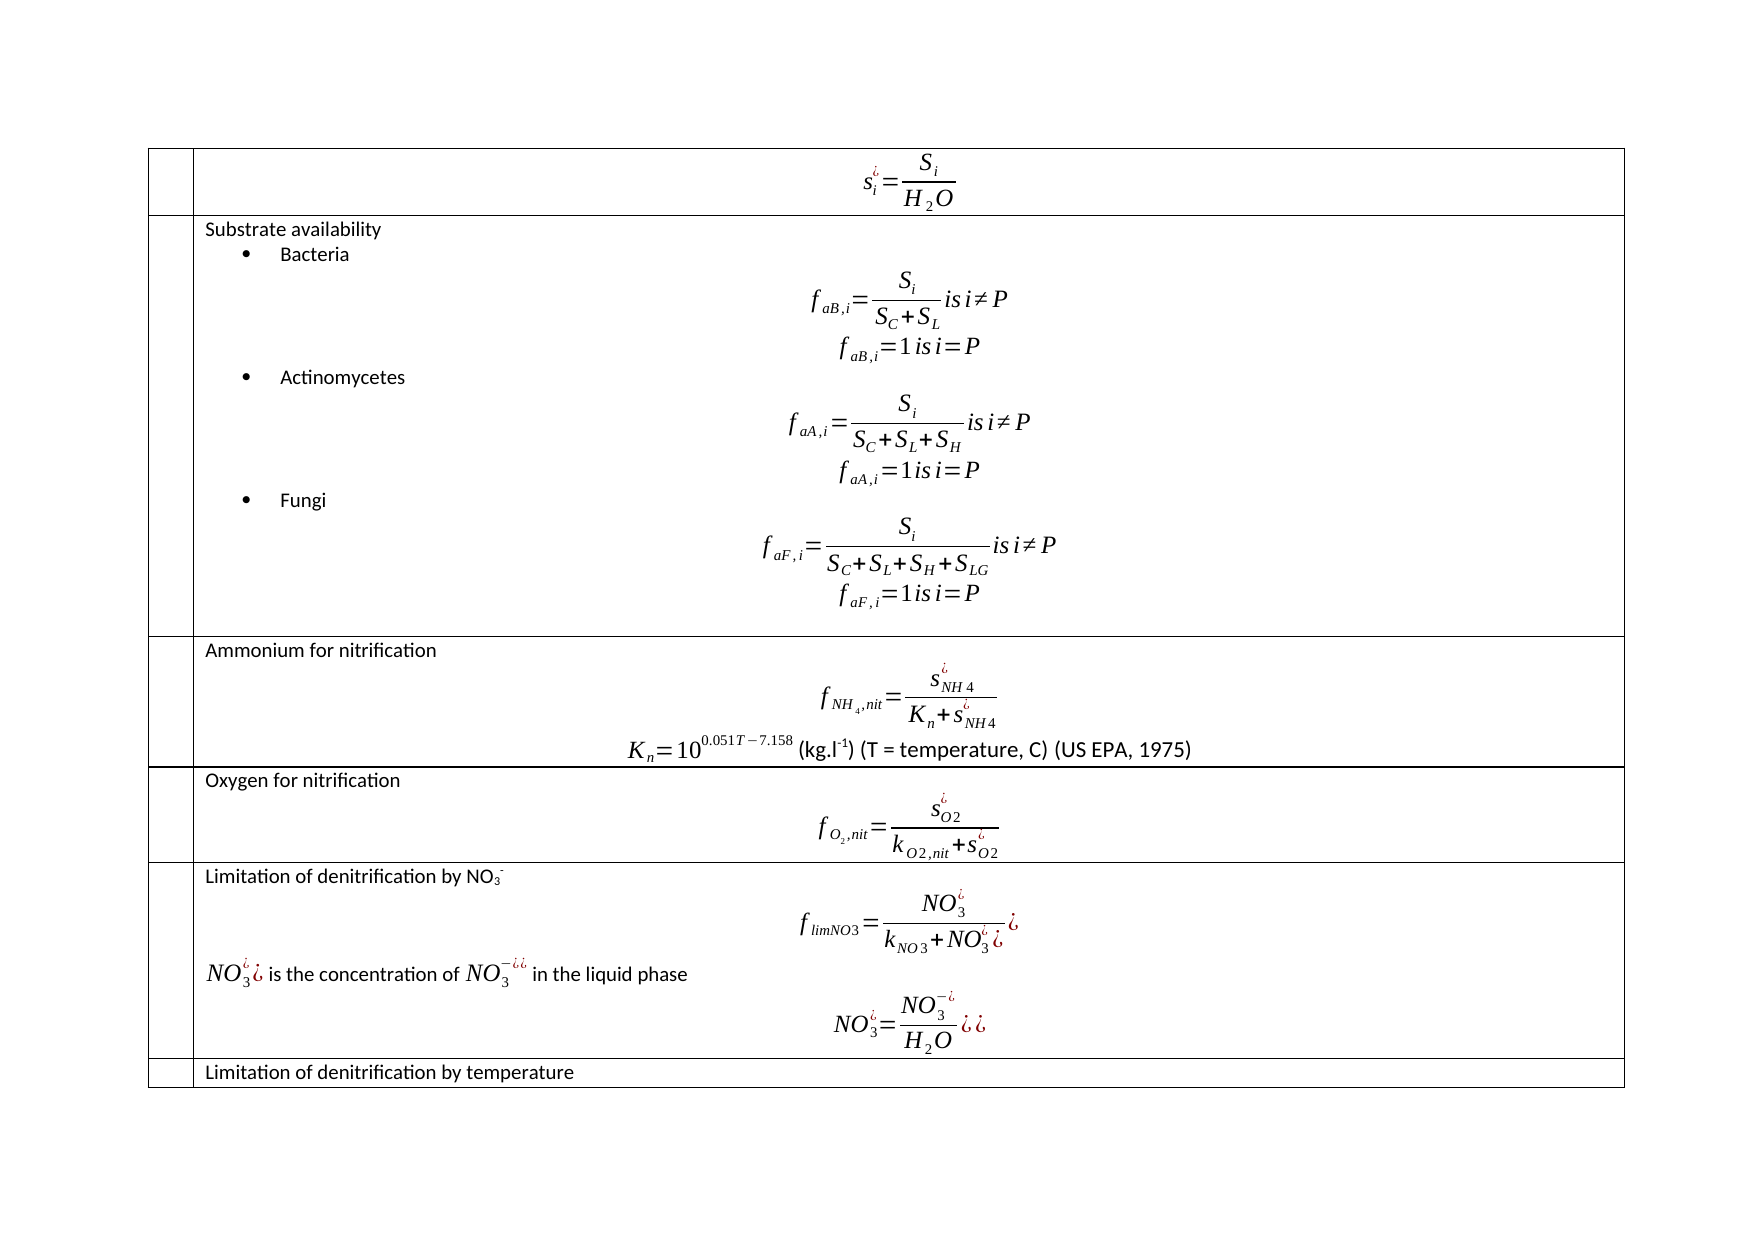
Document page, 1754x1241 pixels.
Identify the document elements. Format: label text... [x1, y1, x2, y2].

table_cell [194, 149, 1624, 215]
table_cell [149, 216, 193, 636]
table_cell [149, 768, 193, 862]
table_cell [149, 1059, 193, 1087]
table_cell [149, 863, 193, 1058]
table_cell [149, 637, 193, 766]
table_cell Ammonium for nitrification (kg.l-1) (T = temperature, C) (US EPA, 1975) [194, 637, 1624, 766]
table_cell Limitation of denitrification by NO3- is the concentration of in the liquid phase [194, 863, 1624, 1058]
table_cell Substrate availability Bacteria Actinomycetes Fungi [194, 216, 1624, 636]
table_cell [194, 1059, 1624, 1087]
table_cell [149, 149, 193, 215]
table_cell Oxygen for nitrification [194, 768, 1624, 862]
